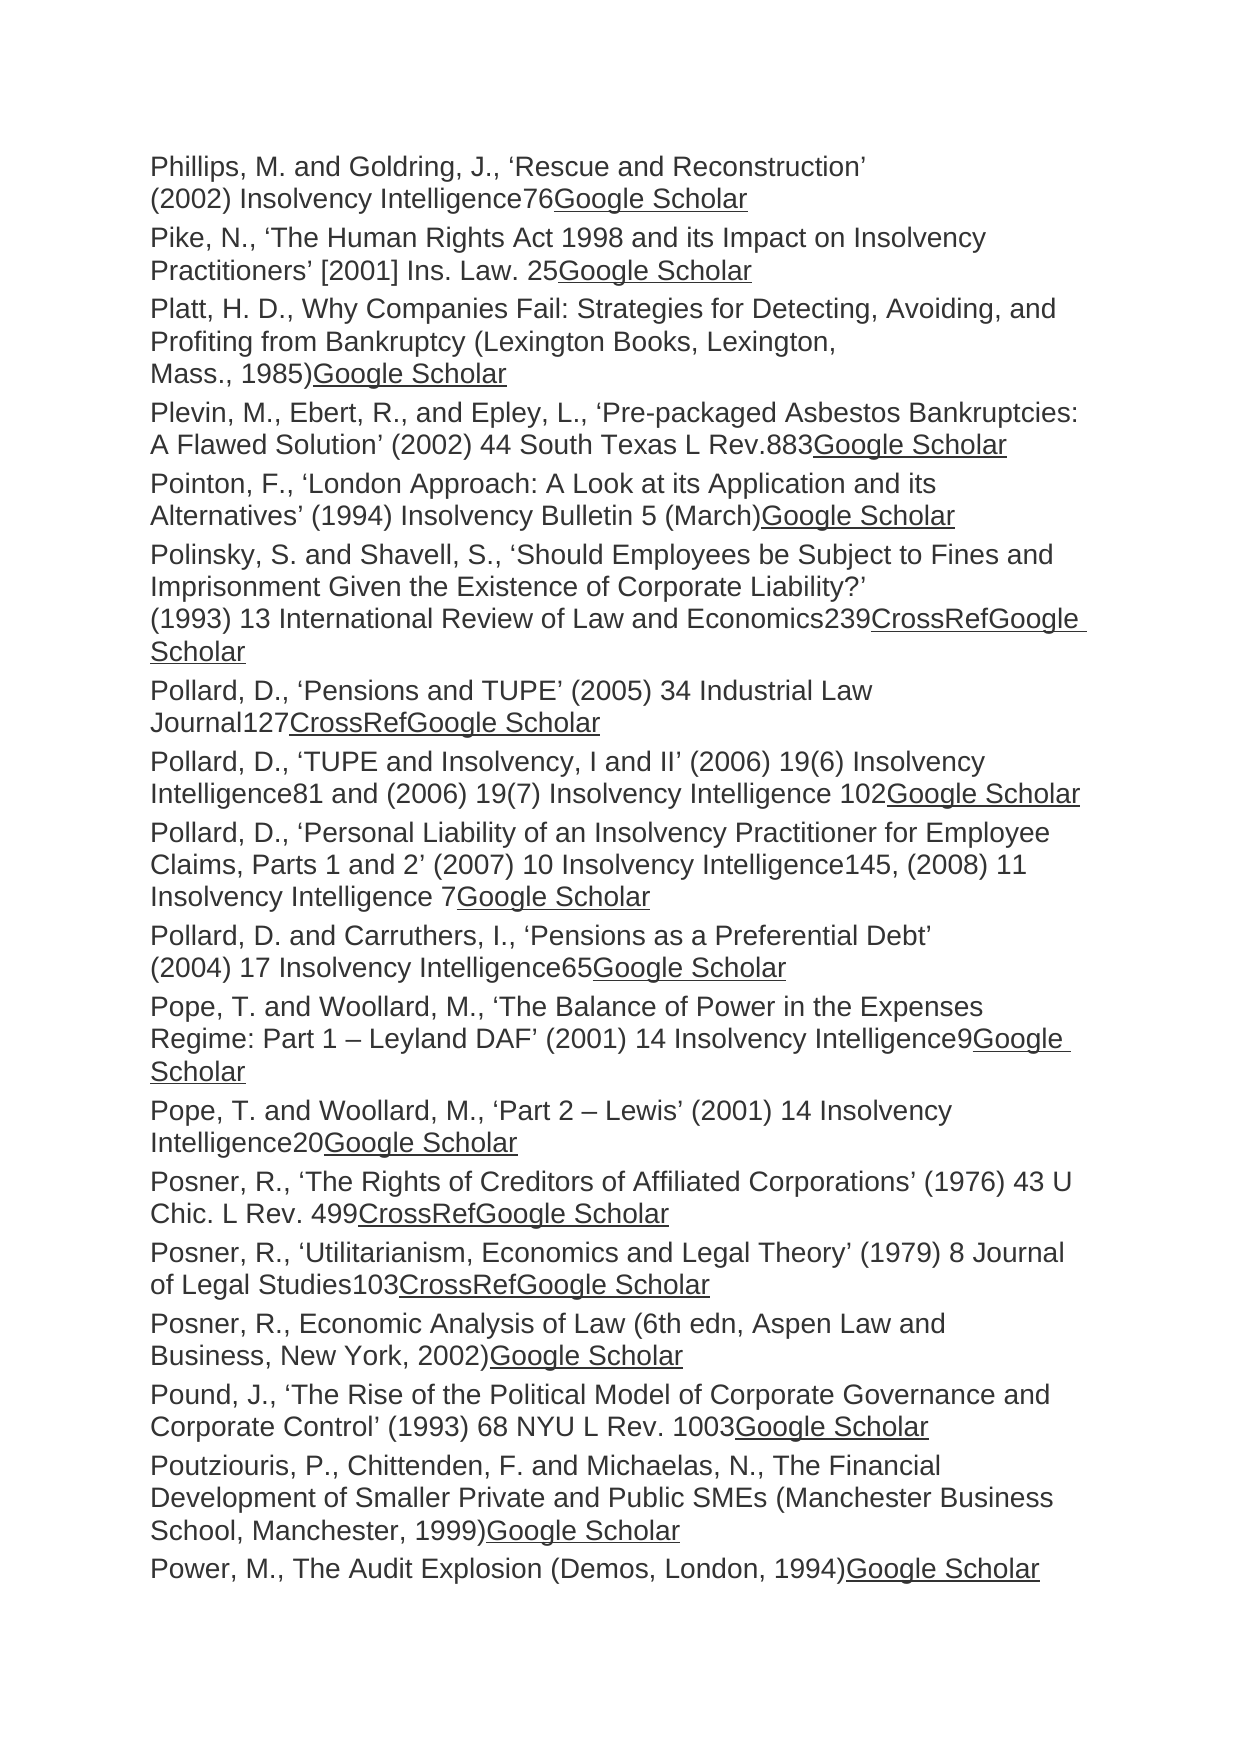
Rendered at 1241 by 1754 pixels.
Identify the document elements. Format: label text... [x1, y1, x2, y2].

text Pound, J., ‘The Rise of the Political Model of Corporate Governance and Corporate Control’ (1993) 68 NYU L Rev. 1003Google Scholar [150, 1378, 1090, 1442]
text Pointon, F., ‘London Approach: A Look at its Application and its Alternatives’ (1994) Insolvency Bulletin 5 (March)Google Scholar [150, 467, 1090, 531]
text Pollard, D., ‘Pensions and TUPE’ (2005) 34 Industrial Law Journal127CrossRefGoogle Scholar [150, 673, 1090, 738]
text Posner, R., ‘Utilitarianism, Economics and Legal Theory’ (1979) 8 Journal of Legal Studies103CrossRefGoogle Scholar [150, 1236, 1090, 1300]
text Posner, R., ‘The Rights of Creditors of Affiliated Corporations’ (1976) 43 U Chic. L Rev. 499CrossRefGoogle Scholar [150, 1164, 1090, 1229]
text Polinsky, S. and Shavell, S., ‘Should Employees be Subject to Fines and Imprisonment Given the Existence of Corporate Liability?’ (1993) 13 International Review of Law and Economics239CrossRefGoogle Scholar [150, 538, 1090, 667]
text Pollard, D. and Carruthers, I., ‘Pensions as a Preferential Debt’ (2004) 17 Insolvency Intelligence65Google Scholar [150, 919, 1090, 984]
text Plevin, M., Ebert, R., and Epley, L., ‘Pre-packaged Asbestos Bankruptcies: A Flawed Solution’ (2002) 44 South Texas L Rev.883Google Scholar [150, 396, 1090, 460]
text Poutziouris, P., Chittenden, F. and Michaelas, N., The Financial Development of Smaller Private and Public SMEs (Manchester Business School, Manchester, 1999)Google Scholar [150, 1449, 1090, 1546]
text Pike, N., ‘The Human Rights Act 1998 and its Impact on Insolvency Practitioners’ [2001] Ins. Law. 25Google Scholar [150, 221, 1090, 286]
text Power, M., The Audit Explosion (Demos, London, 1994)Google Scholar [150, 1552, 1090, 1584]
text Platt, H. D., Why Companies Fail: Strategies for Detecting, Avoiding, and Profiting from Bankruptcy (Lexington Books, Lexington, Mass., 1985)Google Scholar [150, 292, 1090, 389]
text Posner, R., Economic Analysis of Law (6th edn, Aspen Law and Business, New York, 2002)Google Scholar [150, 1307, 1090, 1371]
text Phillips, M. and Goldring, J., ‘Rescue and Reconstruction’ (2002) Insolvency Intelligence76Google Scholar [150, 150, 1090, 215]
text Pollard, D., ‘TUPE and Insolvency, I and II’ (2006) 19(6) Insolvency Intelligence81 and (2006) 19(7) Insolvency Intelligence 102Google Scholar [150, 744, 1090, 809]
text Pope, T. and Woollard, M., ‘Part 2 – Lewis’ (2001) 14 Insolvency Intelligence20Google Scholar [150, 1093, 1090, 1158]
text Pollard, D., ‘Personal Liability of an Insolvency Practitioner for Employee Claims, Parts 1 and 2’ (2007) 10 Insolvency Intelligence145, (2008) 11 Insolvency Intelligence 7Google Scholar [150, 816, 1090, 913]
text Pope, T. and Woollard, M., ‘The Balance of Power in the Expenses Regime: Part 1 – Leyland DAF’ (2001) 14 Insolvency Intelligence9Google Scholar [150, 990, 1090, 1087]
